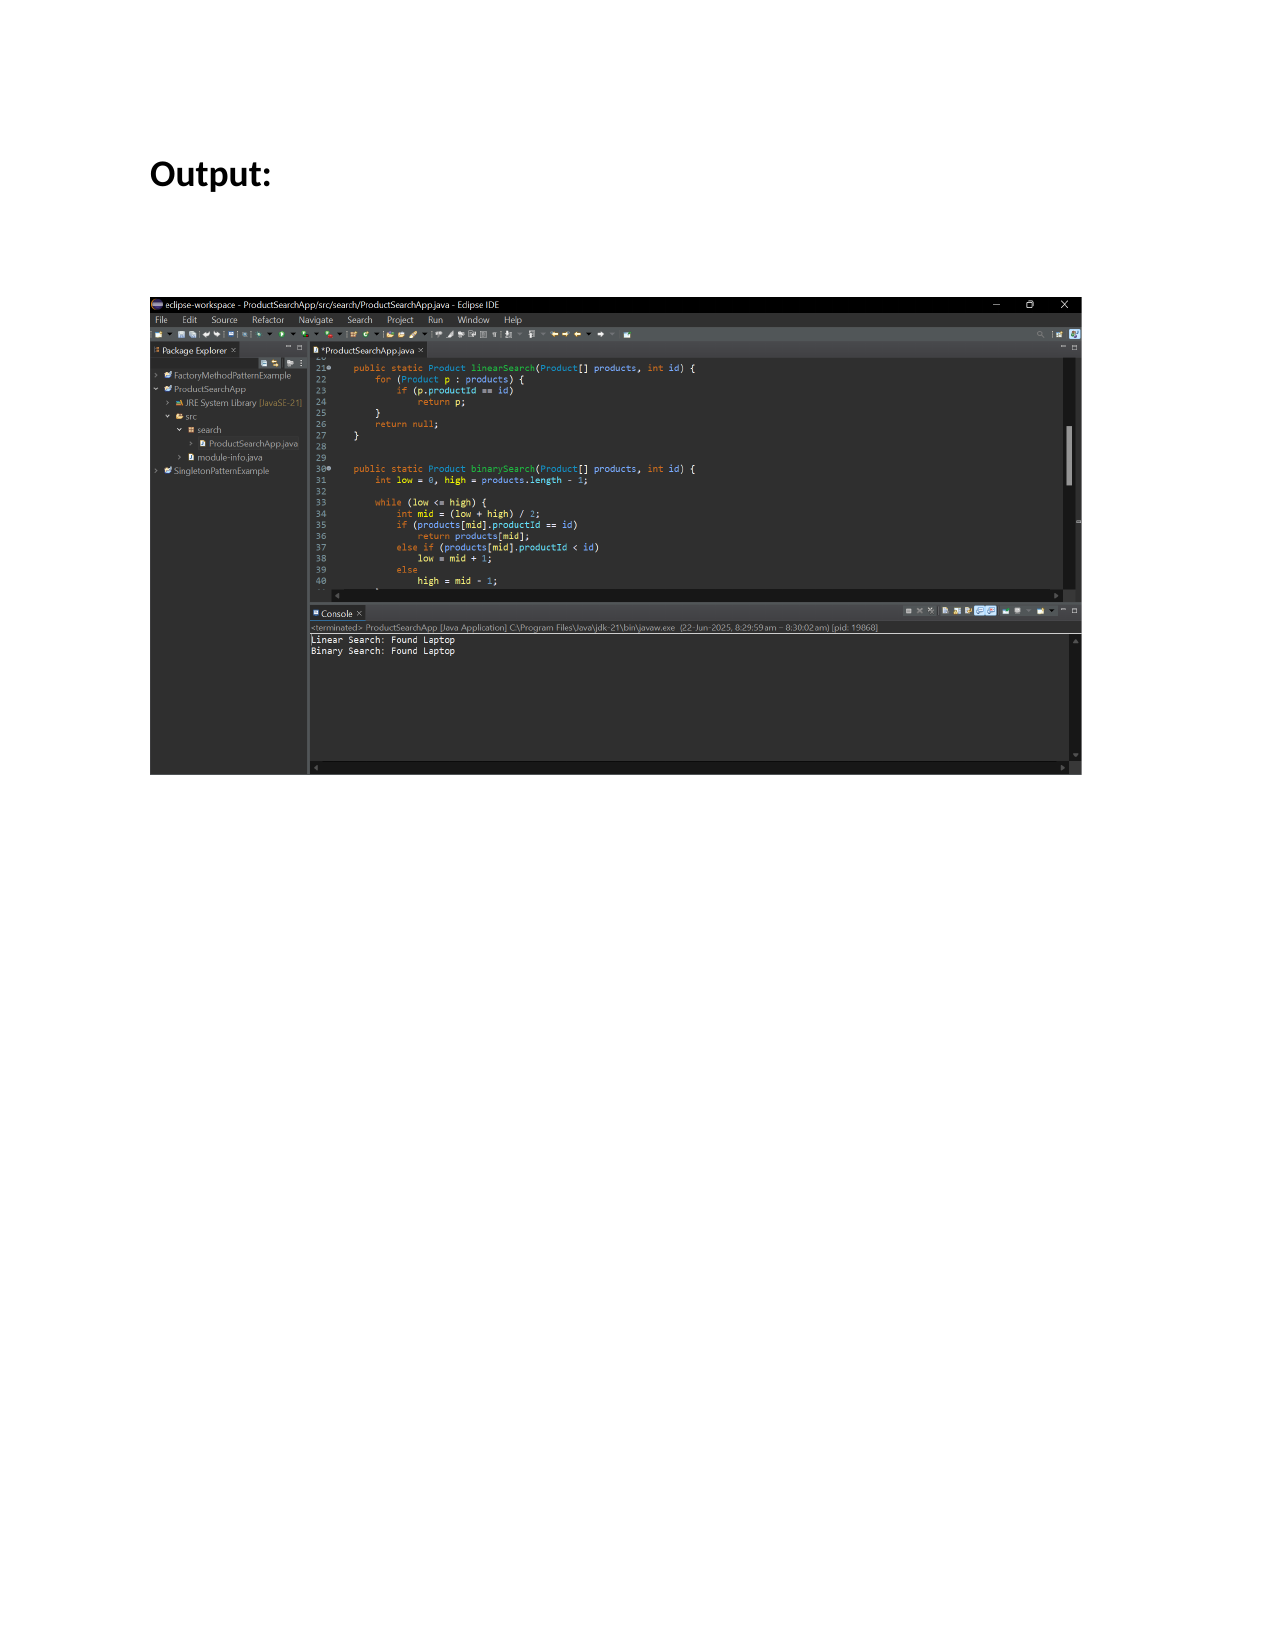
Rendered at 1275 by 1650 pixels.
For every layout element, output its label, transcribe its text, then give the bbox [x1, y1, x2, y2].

picture [150, 297, 1082, 775]
text Output: [150, 150, 1125, 196]
